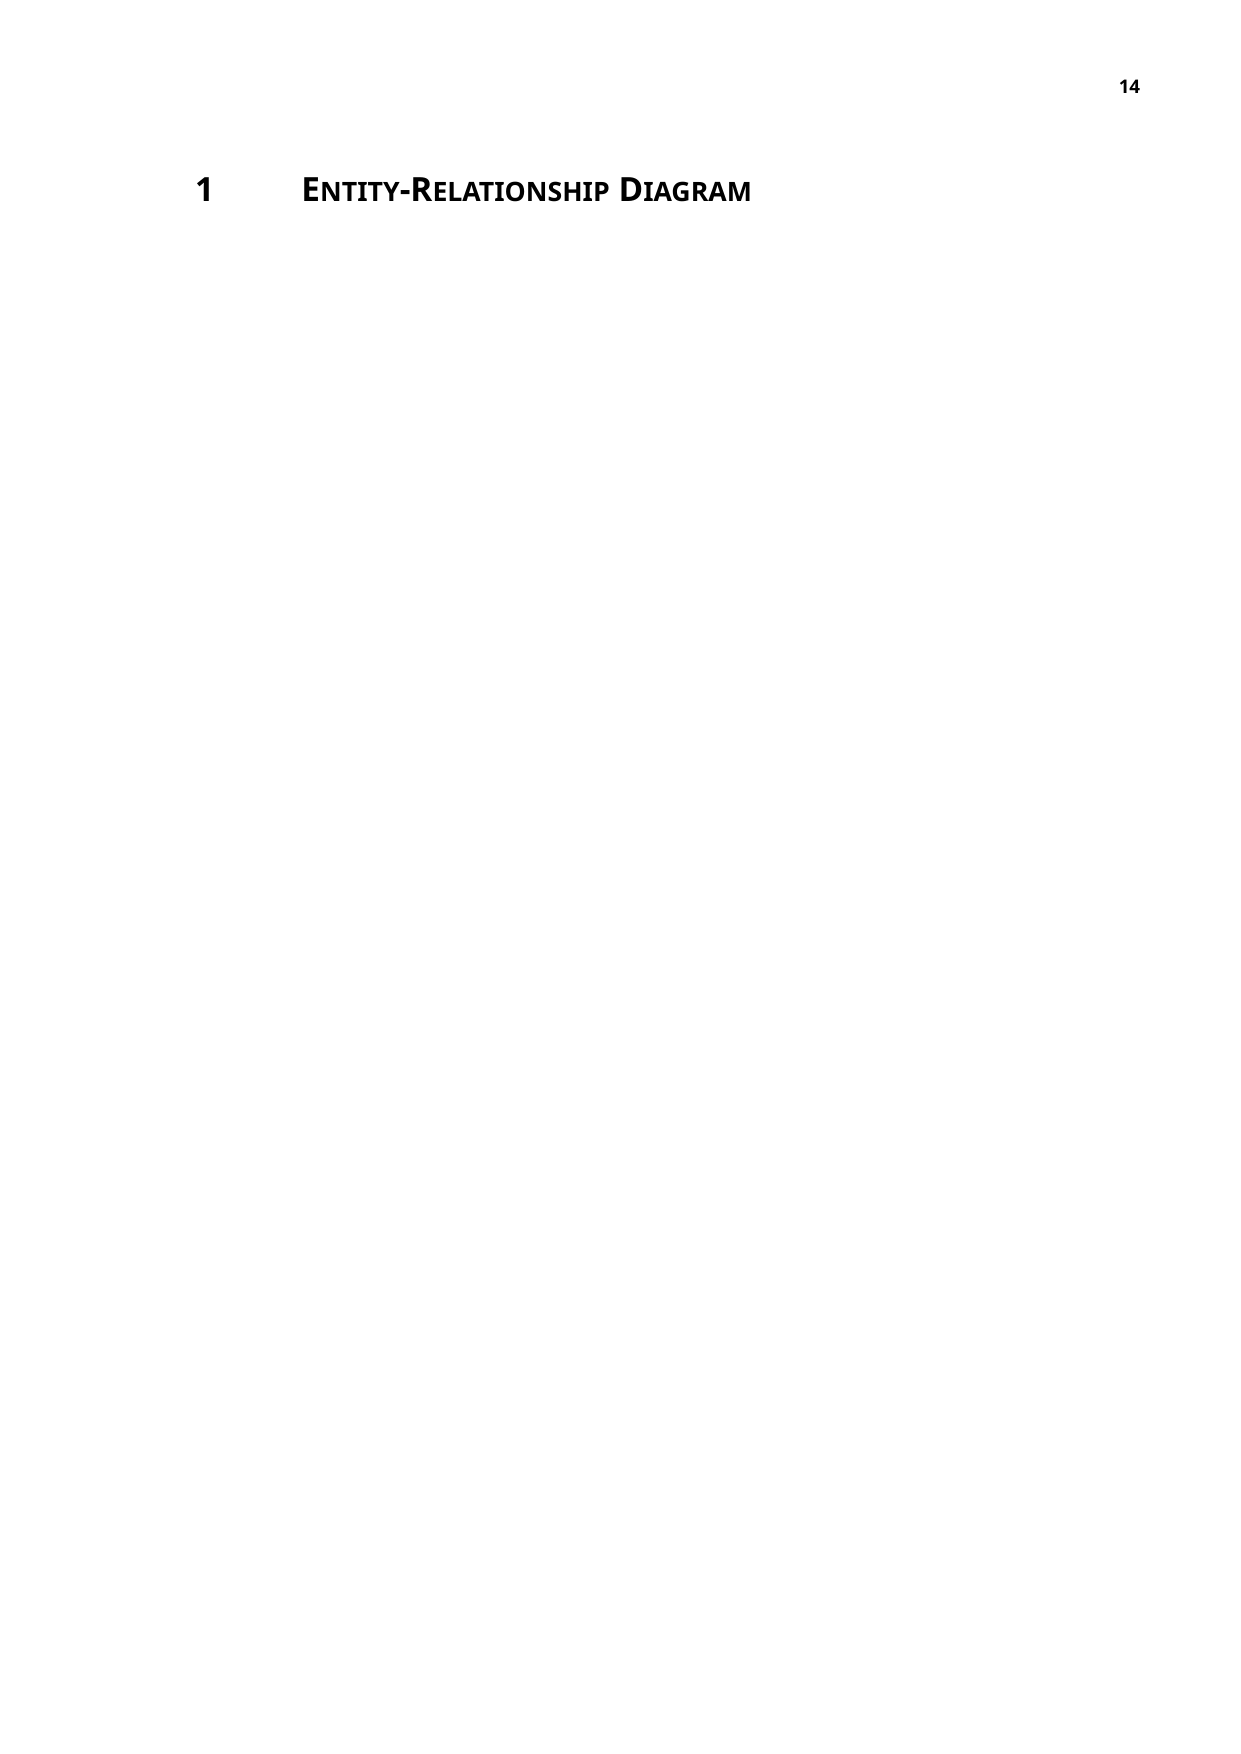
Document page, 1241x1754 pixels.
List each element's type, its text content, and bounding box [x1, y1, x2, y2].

subtitle Entity-Relationship Diagram [195, 166, 1122, 211]
